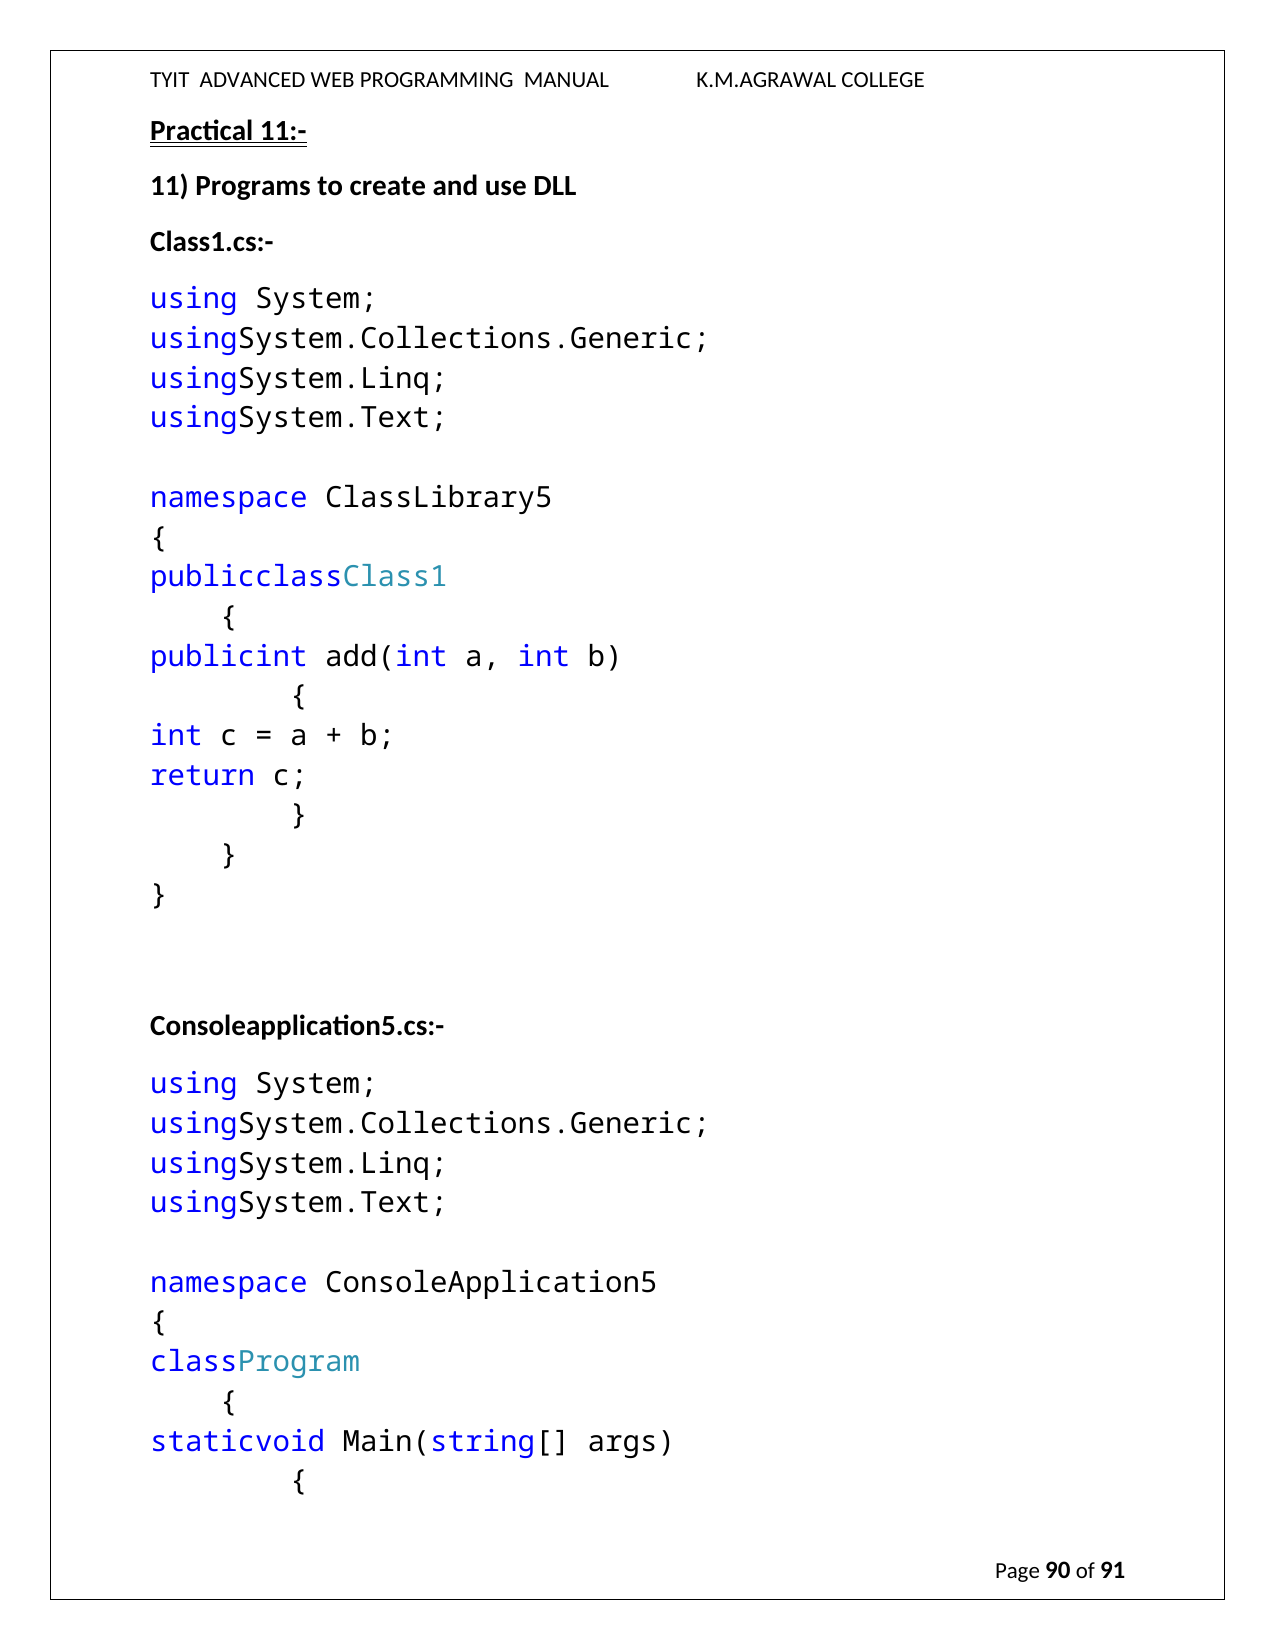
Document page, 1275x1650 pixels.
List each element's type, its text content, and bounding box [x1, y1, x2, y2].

text using System; [150, 1063, 1125, 1102]
text { [150, 595, 1125, 635]
text publicclassClass1 [150, 556, 1125, 595]
text { [150, 1380, 1125, 1420]
text int c = a + b; [150, 714, 1125, 754]
text Consoleapplication5.cs:- [150, 1007, 1125, 1043]
text return c; [150, 754, 1125, 794]
text } [150, 833, 1125, 873]
text staticvoid Main(string[] args) [150, 1420, 1125, 1459]
text namespace ClassLibrary5 [150, 476, 1125, 516]
text usingSystem.Text; [150, 397, 1125, 436]
text namespace ConsoleApplication5 [150, 1261, 1125, 1301]
text publicint add(int a, int b) [150, 635, 1125, 674]
text Class1.cs:- [150, 223, 1125, 258]
text using System; [150, 278, 1125, 317]
text usingSystem.Collections.Generic; [150, 1102, 1125, 1142]
text usingSystem.Text; [150, 1182, 1125, 1221]
text Practical 11:- [150, 112, 1125, 148]
text { [150, 674, 1125, 714]
text } [150, 794, 1125, 833]
text { [150, 1459, 1125, 1499]
text usingSystem.Linq; [150, 357, 1125, 397]
text } [150, 873, 1125, 913]
text usingSystem.Linq; [150, 1142, 1125, 1182]
text usingSystem.Collections.Generic; [150, 317, 1125, 357]
text 11) Programs to create and use DLL [150, 167, 1125, 203]
text { [150, 516, 1125, 556]
text { [150, 1301, 1125, 1340]
text classProgram [150, 1340, 1125, 1380]
